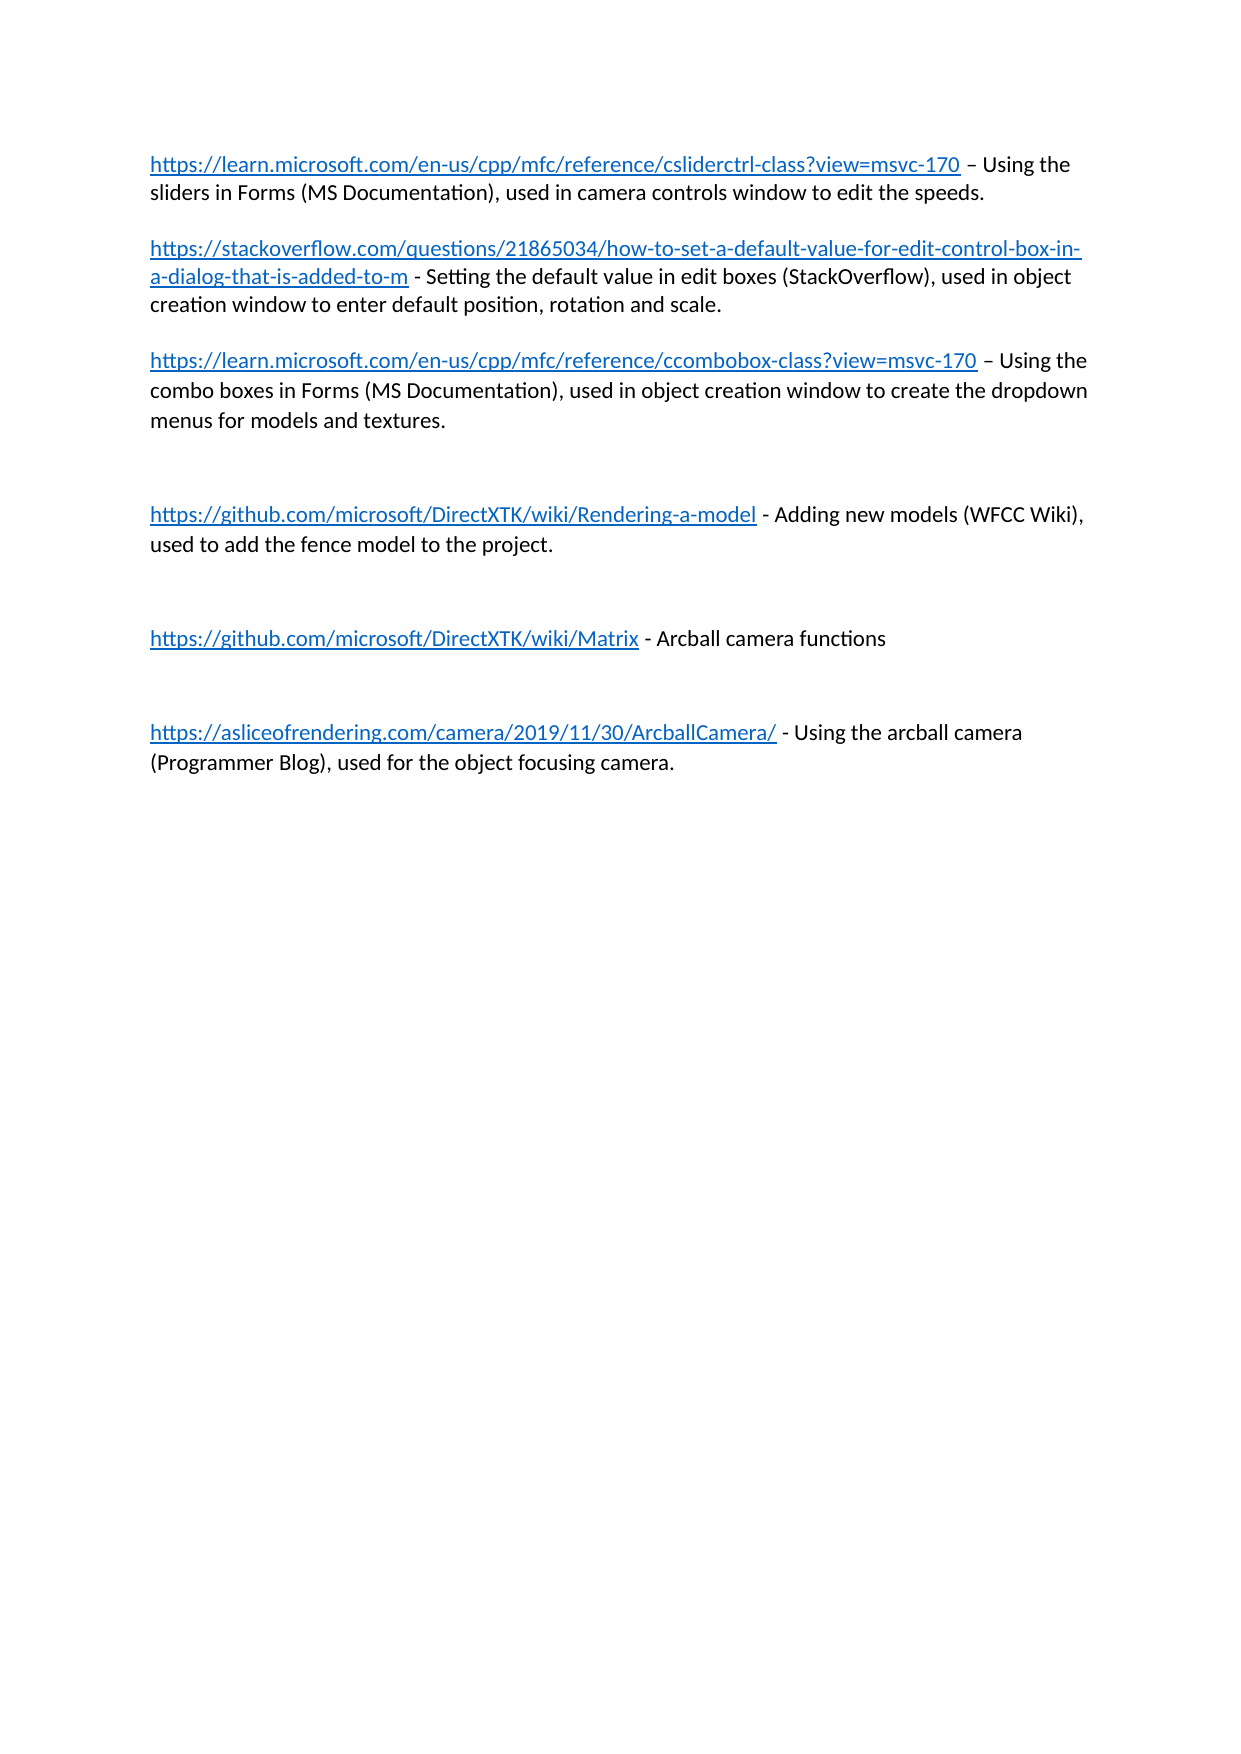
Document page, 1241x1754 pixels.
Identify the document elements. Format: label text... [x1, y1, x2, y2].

text https://asliceofrendering.com/camera/2019/11/30/ArcballCamera/ - Using the arcball camera (Programmer Blog), used for the object focusing camera. [150, 718, 1090, 776]
text https://stackoverflow.com/questions/21865034/how-to-set-a-default-value-for-edit-control-box-in-a-dialog-that-is-added-to-m - Setting the default value in edit boxes (StackOverflow), used in object creation window to enter default position, rotation and scale. [150, 234, 1090, 318]
text https://github.com/microsoft/DirectXTK/wiki/Matrix - Arcball camera functions [150, 624, 1090, 652]
text https://github.com/microsoft/DirectXTK/wiki/Rendering-a-model - Adding new models (WFCC Wiki), used to add the fence model to the project. [150, 500, 1090, 558]
text https://learn.microsoft.com/en-us/cpp/mfc/reference/ccombobox-class?view=msvc-170 – Using the combo boxes in Forms (MS Documentation), used in object creation window to create the dropdown menus for models and textures. [150, 346, 1090, 434]
